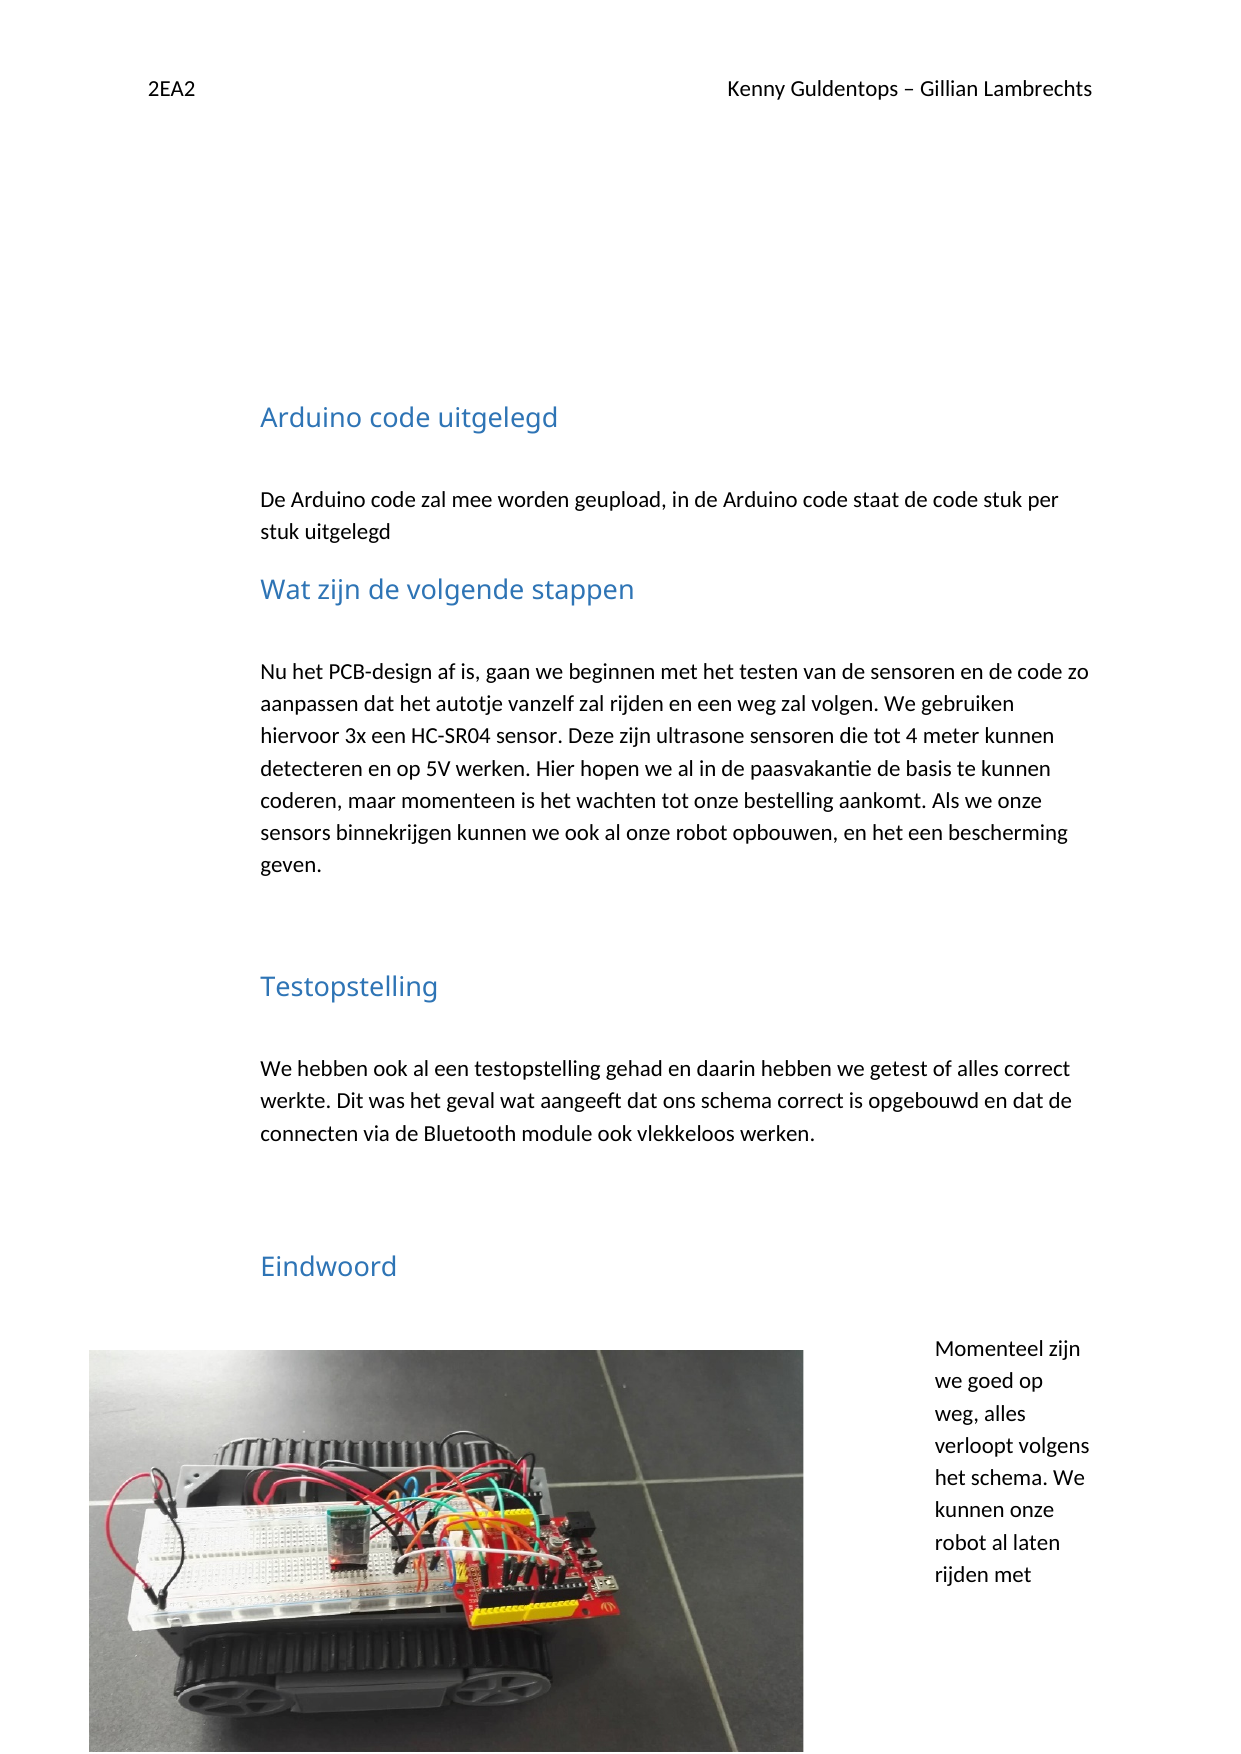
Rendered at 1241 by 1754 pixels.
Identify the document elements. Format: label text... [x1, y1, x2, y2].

subtitle Eindwoord [186, 1248, 1093, 1285]
subtitle Testopstelling [186, 968, 1093, 1004]
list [260, 1334, 1093, 1588]
picture [87, 1350, 803, 1751]
list We hebben ook al een testopstelling gehad en daarin hebben we getest of alles correct werkte. Dit was het geval wat aangeeft dat ons schema correct is opgebouwd en dat de connecten via de Bluetooth module ook vlekkeloos werken. [260, 1054, 1093, 1147]
list De Arduino code zal mee worden geupload, in de Arduino code staat de code stuk per stuk uitgelegd [260, 485, 1093, 545]
subtitle Wat zijn de volgende stappen [186, 570, 1093, 607]
subtitle Arduino code uitgelegd [186, 398, 1093, 435]
list Nu het PCB-design af is, gaan we beginnen met het testen van de sensoren en de code zo aanpassen dat het autotje vanzelf zal rijden en een weg zal volgen. We gebruiken hiervoor 3x een HC-SR04 sensor. Deze zijn ultrasone sensoren die tot 4 meter kunnen detecteren en op 5V werken. Hier hopen we al in de paasvakantie de basis te kunnen coderen, maar momenteen is het wachten tot onze bestelling aankomt. Als we onze sensors binnekrijgen kunnen we ook al onze robot opbouwen, en het een bescherming geven. [260, 657, 1093, 878]
